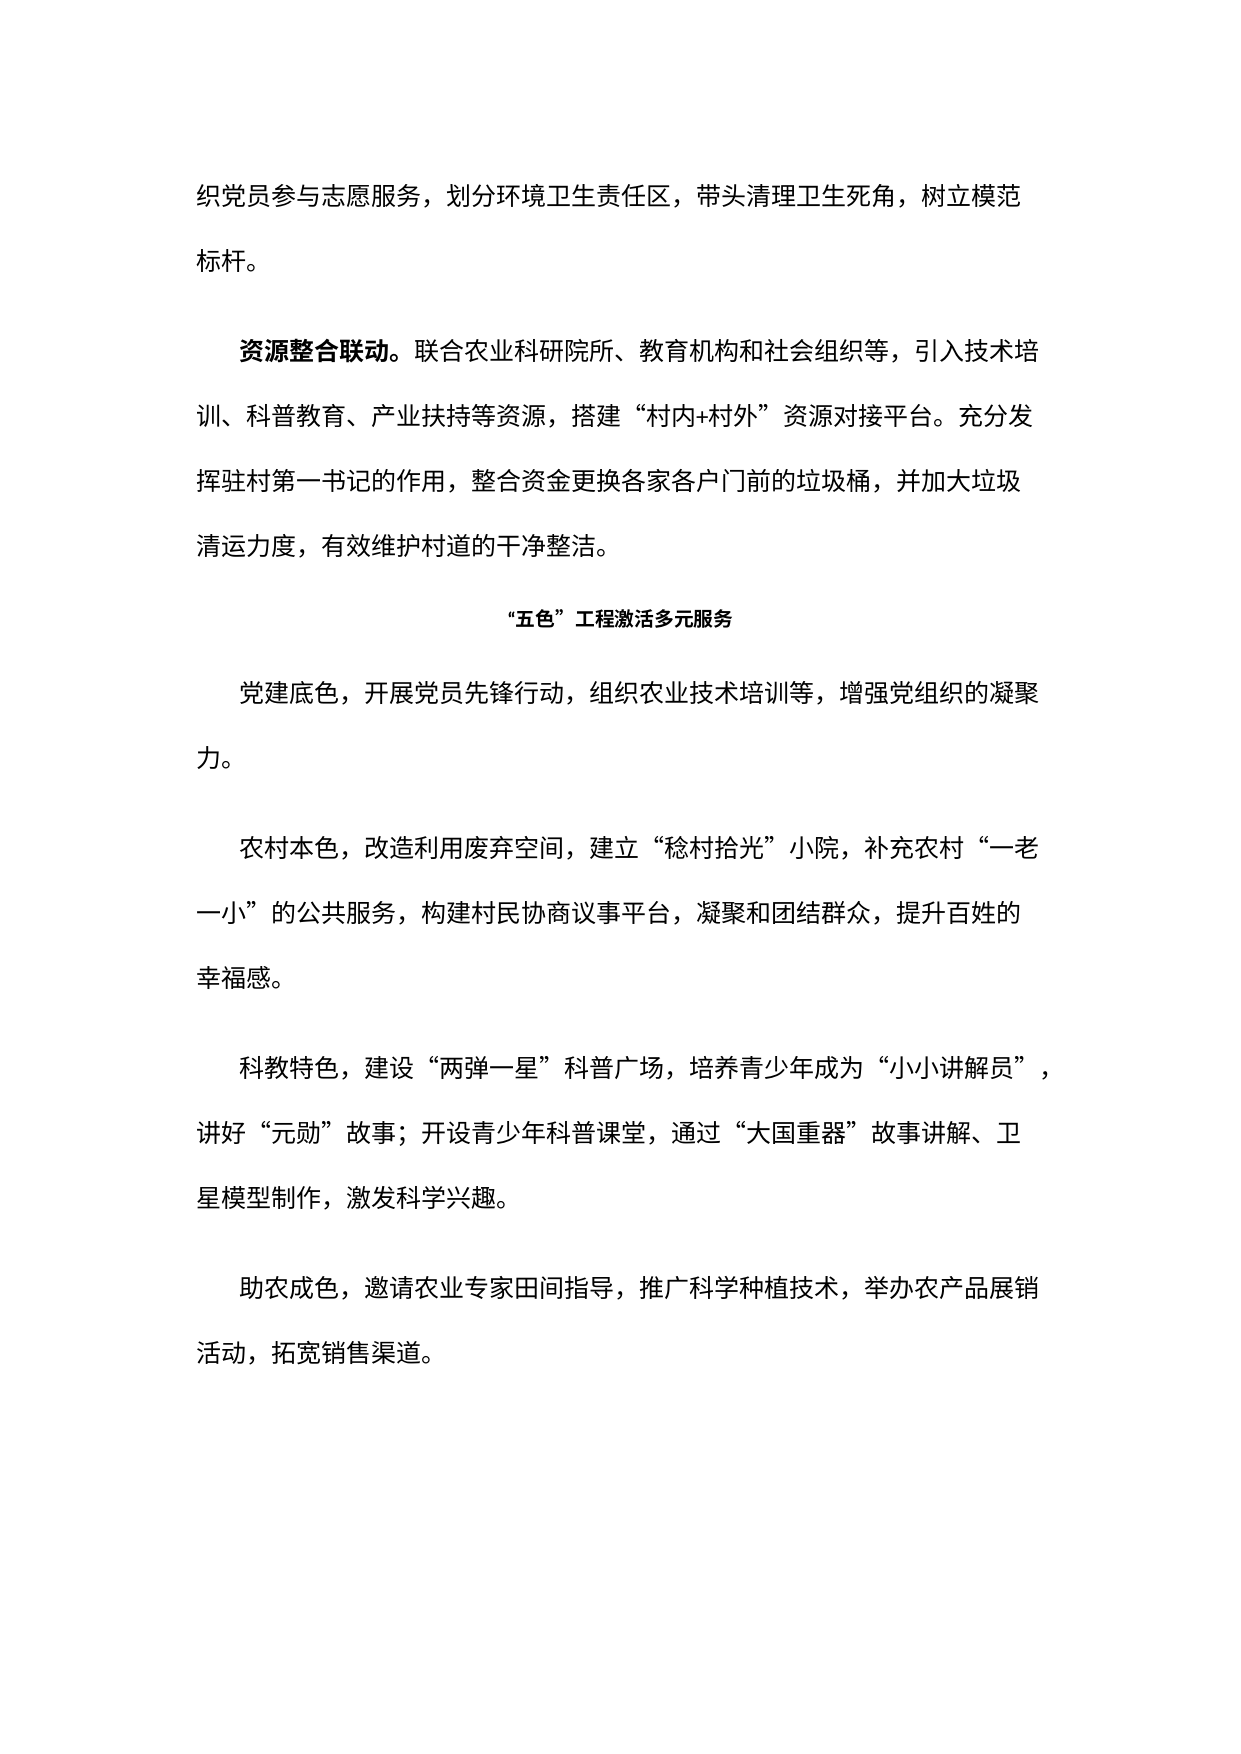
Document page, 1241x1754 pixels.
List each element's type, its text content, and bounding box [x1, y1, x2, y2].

text 助农成色，邀请农业专家田间指导，推广科学种植技术，举办农产品展销活动，拓宽销售渠道。 [196, 1254, 1044, 1384]
text 党建底色，开展党员先锋行动，组织农业技术培训等，增强党组织的凝聚力。 [196, 659, 1044, 789]
text 科教特色，建设“两弹一星”科普广场，培养青少年成为“小小讲解员”，讲好“元勋”故事；开设青少年科普课堂，通过“大国重器”故事讲解、卫星模型制作，激发科学兴趣。 [196, 1034, 1044, 1229]
text 资源整合联动。联合农业科研院所、教育机构和社会组织等，引入技术培训、科普教育、产业扶持等资源，搭建“村内+村外”资源对接平台。充分发挥驻村第一书记的作用，整合资金更换各家各户门前的垃圾桶，并加大垃圾清运力度，有效维护村道的干净整洁。 [196, 317, 1044, 577]
text “五色”工程激活多元服务 [196, 602, 1044, 634]
text 农村本色，改造利用废弃空间，建立“稔村拾光”小院，补充农村“一老一小”的公共服务，构建村民协商议事平台，凝聚和团结群众，提升百姓的幸福感。 [196, 814, 1044, 1009]
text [196, 162, 1044, 292]
